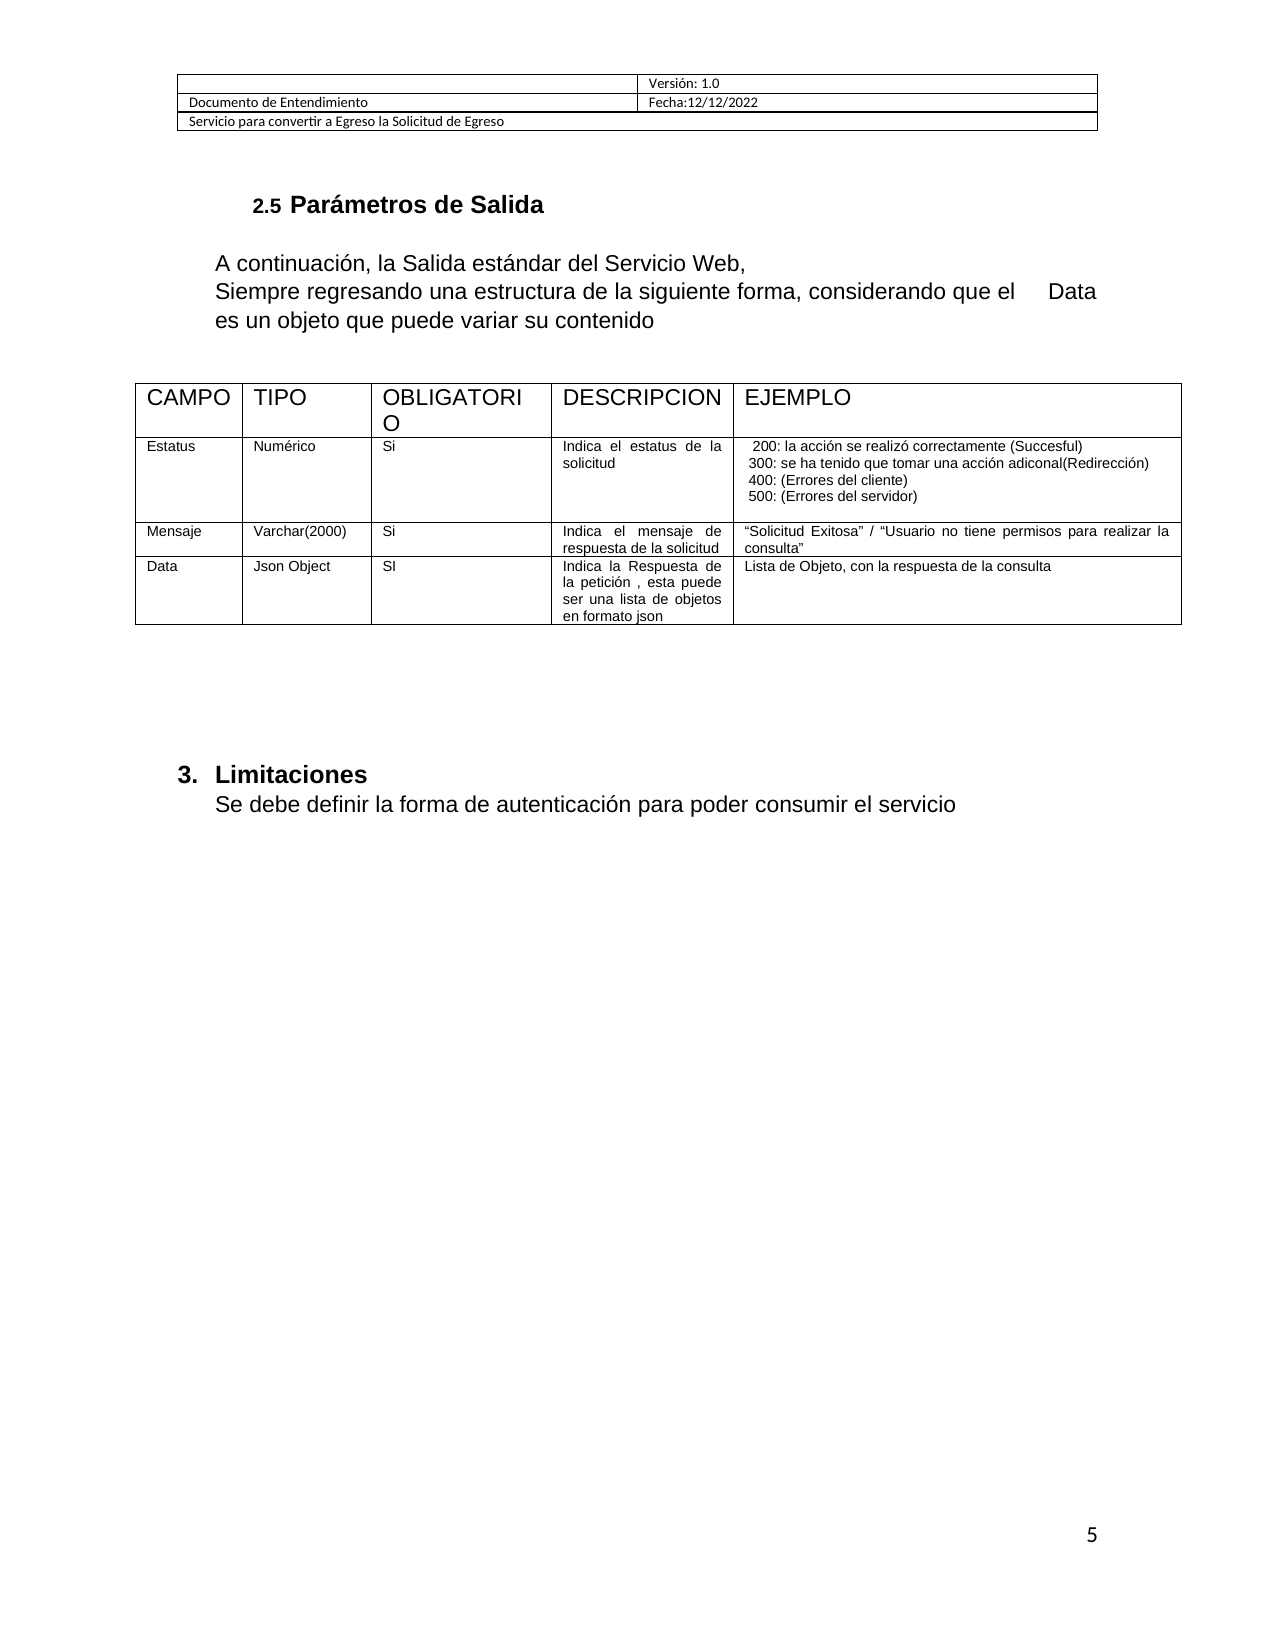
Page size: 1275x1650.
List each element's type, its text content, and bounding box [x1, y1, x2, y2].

table_cell “Solicitud Exitosa” / “Usuario no tiene permisos para realizar la consulta” [734, 523, 1181, 556]
table_cell Data [136, 557, 242, 624]
table_cell Varchar(2000) [243, 523, 371, 556]
table_cell 200: la acción se realizó correctamente (Succesful) 300: se ha tenido que tomar una acción adiconal(Redirección) 400: (Errores del cliente) 500: (Errores del servidor) [734, 438, 1181, 522]
table_cell Si [372, 523, 551, 556]
table_header EJEMPLO [734, 384, 1181, 437]
list Limitaciones [177, 760, 1098, 788]
table_header DESCRIPCION [552, 384, 733, 437]
list Se debe definir la forma de autenticación para poder consumir el servicio [215, 791, 1098, 817]
table_cell Si [372, 438, 551, 522]
table_cell Indica el estatus de la solicitud [552, 438, 733, 522]
table_cell Indica el mensaje de respuesta de la solicitud [552, 523, 733, 556]
table_header TIPO [243, 384, 371, 437]
table_cell SI [372, 557, 551, 624]
table_cell Indica la Respuesta de la petición , esta puede ser una lista de objetos en formato json [552, 557, 733, 624]
table_header OBLIGATORIO [372, 384, 551, 437]
table_header CAMPO [136, 384, 242, 437]
table_cell Numérico [243, 438, 371, 522]
table_cell Lista de Objeto, con la respuesta de la consulta [734, 557, 1181, 624]
list A continuación, la Salida estándar del Servicio Web, [215, 250, 1098, 276]
table_cell Estatus [136, 438, 242, 522]
table_cell Json Object [243, 557, 371, 624]
list Siempre regresando una estructura de la siguiente forma, considerando que el Data es un objeto que puede variar su contenido [215, 278, 1098, 333]
table_cell Mensaje [136, 523, 242, 556]
list Parámetros de Salida [252, 190, 1098, 219]
